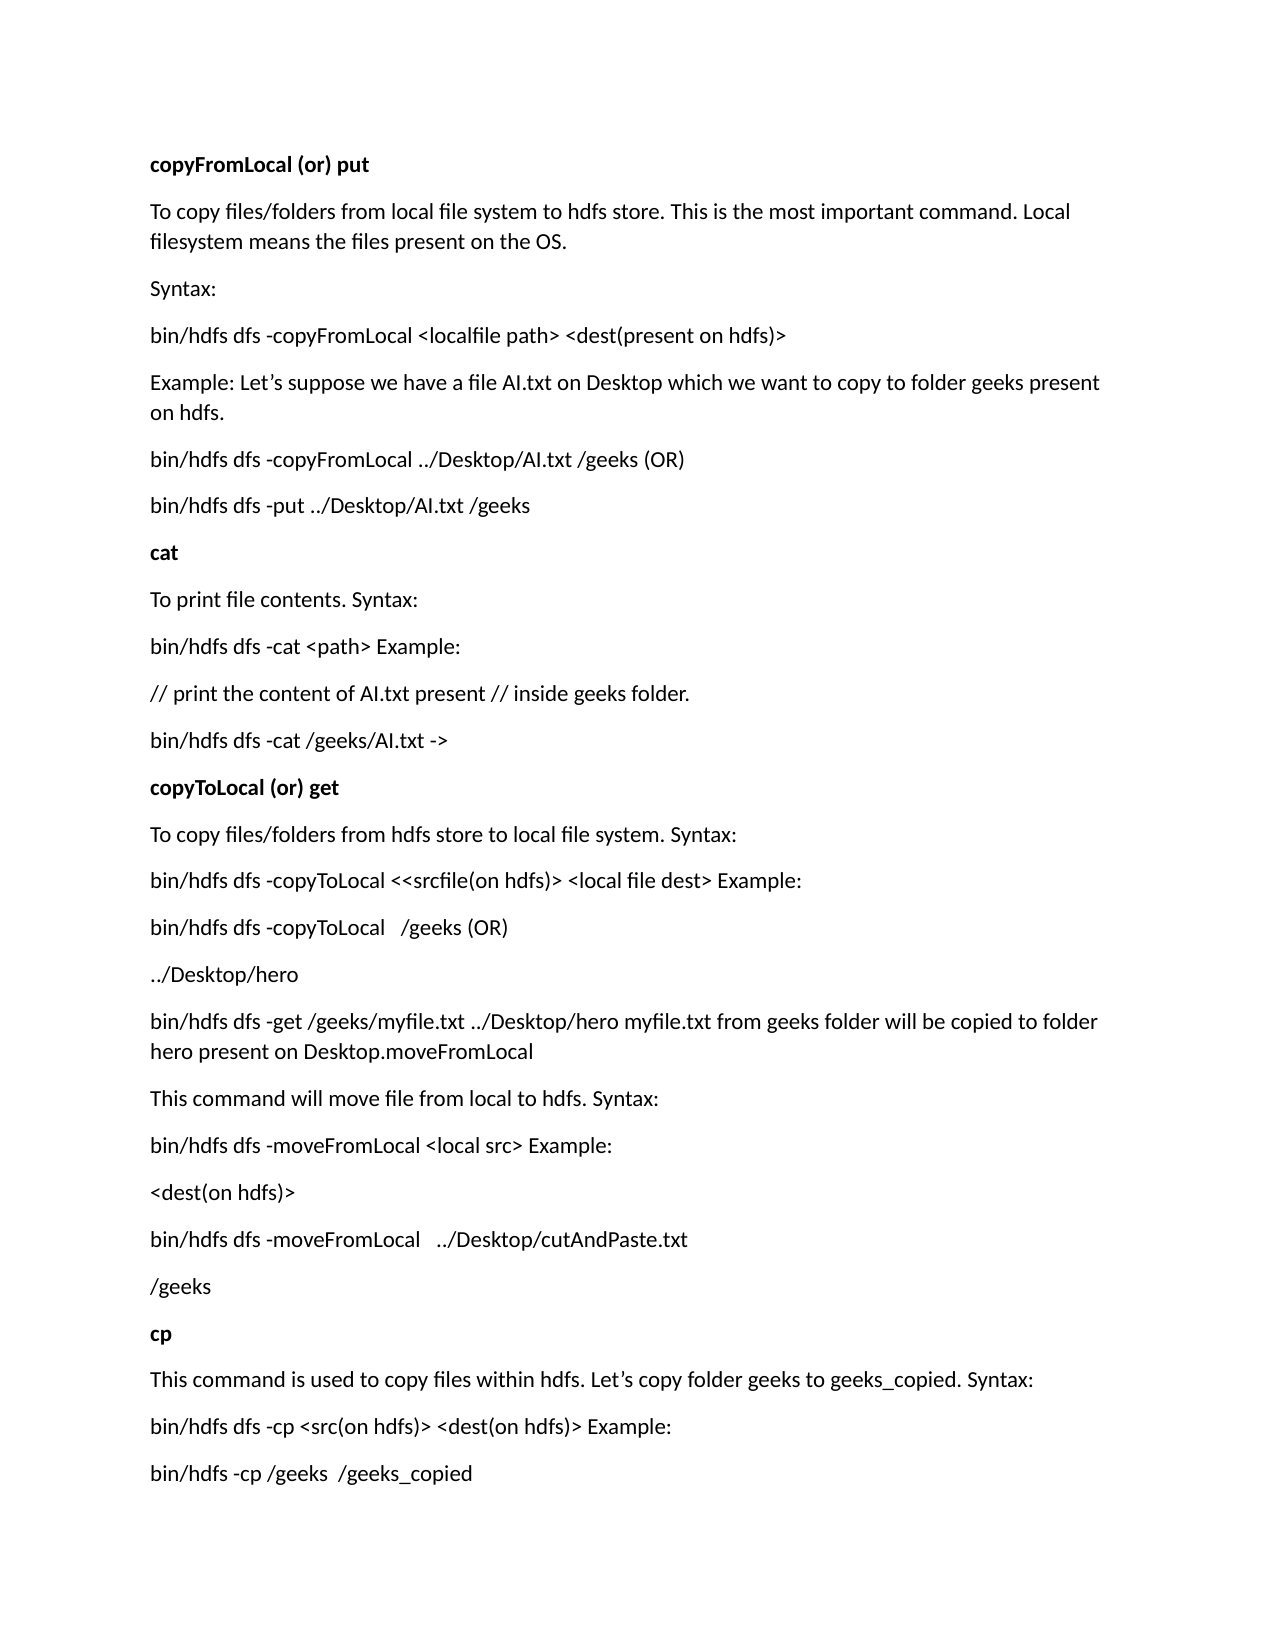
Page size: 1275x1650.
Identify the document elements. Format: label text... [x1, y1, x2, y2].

text bin/hdfs dfs -copyFromLocal <localfile path> <dest(present on hdfs)> [150, 321, 1125, 349]
text To copy files/folders from local file system to hdfs store. This is the most important command. Local filesystem means the files present on the OS. [150, 197, 1125, 255]
text This command will move file from local to hdfs. Syntax: [150, 1084, 1125, 1112]
text copyToLocal (or) get [150, 773, 1125, 801]
text cat [150, 538, 1125, 567]
text <dest(on hdfs)> [150, 1178, 1125, 1206]
text bin/hdfs dfs -cp <src(on hdfs)> <dest(on hdfs)> Example: [150, 1412, 1125, 1441]
text bin/hdfs dfs -copyFromLocal ../Desktop/AI.txt /geeks (OR) [150, 445, 1125, 473]
text To copy files/folders from hdfs store to local file system. Syntax: [150, 820, 1125, 848]
text cp [150, 1319, 1125, 1347]
text ../Desktop/hero [150, 960, 1125, 988]
text To print file contents. Syntax: [150, 585, 1125, 613]
text This command is used to copy files within hdfs. Let’s copy folder geeks to geeks_copied. Syntax: [150, 1366, 1125, 1394]
text bin/hdfs -cp /geeks /geeks_copied [150, 1459, 1125, 1487]
text bin/hdfs dfs -copyToLocal /geeks (OR) [150, 913, 1125, 942]
text bin/hdfs dfs -cat <path> Example: [150, 632, 1125, 660]
text // print the content of AI.txt present // inside geeks folder. [150, 679, 1125, 707]
text bin/hdfs dfs -moveFromLocal <local src> Example: [150, 1131, 1125, 1159]
text /geeks [150, 1272, 1125, 1300]
text bin/hdfs dfs -put ../Desktop/AI.txt /geeks [150, 492, 1125, 520]
text bin/hdfs dfs -cat /geeks/AI.txt -> [150, 726, 1125, 754]
text bin/hdfs dfs -get /geeks/myfile.txt ../Desktop/hero myfile.txt from geeks folder will be copied to folder hero present on Desktop.moveFromLocal [150, 1007, 1125, 1066]
text Example: Let’s suppose we have a file AI.txt on Desktop which we want to copy to folder geeks present on hdfs. [150, 368, 1125, 426]
text Syntax: [150, 274, 1125, 302]
text bin/hdfs dfs -moveFromLocal ../Desktop/cutAndPaste.txt [150, 1225, 1125, 1253]
text copyFromLocal (or) put [150, 150, 1125, 178]
text bin/hdfs dfs -copyToLocal <<srcfile(on hdfs)> <local file dest> Example: [150, 867, 1125, 895]
